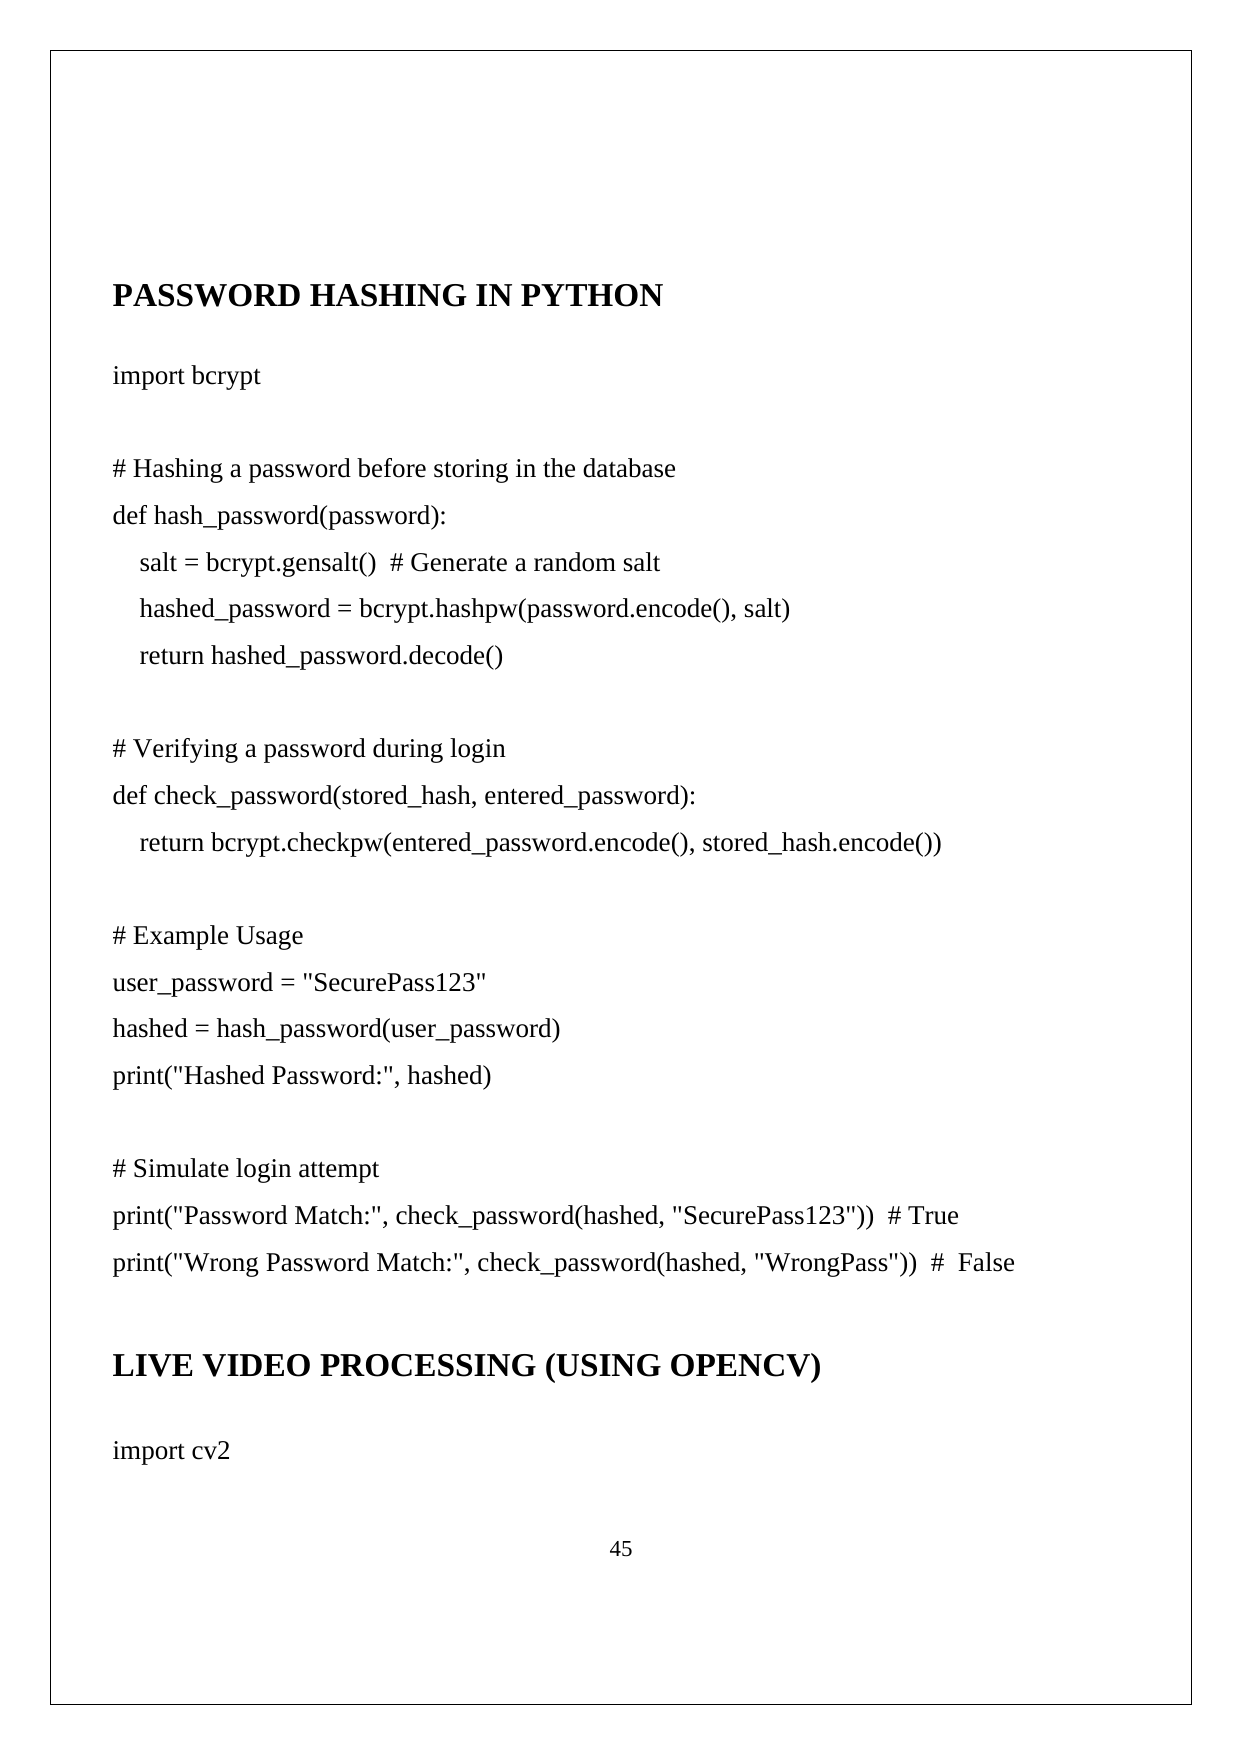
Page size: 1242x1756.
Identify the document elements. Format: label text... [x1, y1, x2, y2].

text PASSWORD HASHING IN PYTHON [112, 275, 1129, 314]
text # Verifying a password during login [112, 733, 1129, 764]
text user_password = "SecurePass123" [112, 966, 1129, 997]
text # Example Usage [112, 919, 1129, 950]
text salt = bcrypt.gensalt() # Generate a random salt [112, 546, 1129, 577]
text import cv2 [112, 1434, 1129, 1466]
text print("Wrong Password Match:", check_password(hashed, "WrongPass")) # False [112, 1246, 1129, 1277]
text # Hashing a password before storing in the database [112, 453, 1129, 484]
text hashed = hash_password(user_password) [112, 1013, 1129, 1044]
text return hashed_password.decode() [112, 639, 1129, 670]
text return bcrypt.checkpw(entered_password.encode(), stored_hash.encode()) [112, 826, 1129, 857]
text print("Password Match:", check_password(hashed, "SecurePass123")) # True [112, 1199, 1129, 1230]
text # Simulate login attempt [112, 1153, 1129, 1184]
text hashed_password = bcrypt.hashpw(password.encode(), salt) [112, 593, 1129, 624]
text import bcrypt [112, 359, 1129, 390]
text LIVE VIDEO PROCESSING (USING OPENCV) [112, 1346, 1129, 1384]
text def check_password(stored_hash, entered_password): [112, 779, 1129, 810]
text def hash_password(password): [112, 499, 1129, 530]
text print("Hashed Password:", hashed) [112, 1059, 1129, 1090]
